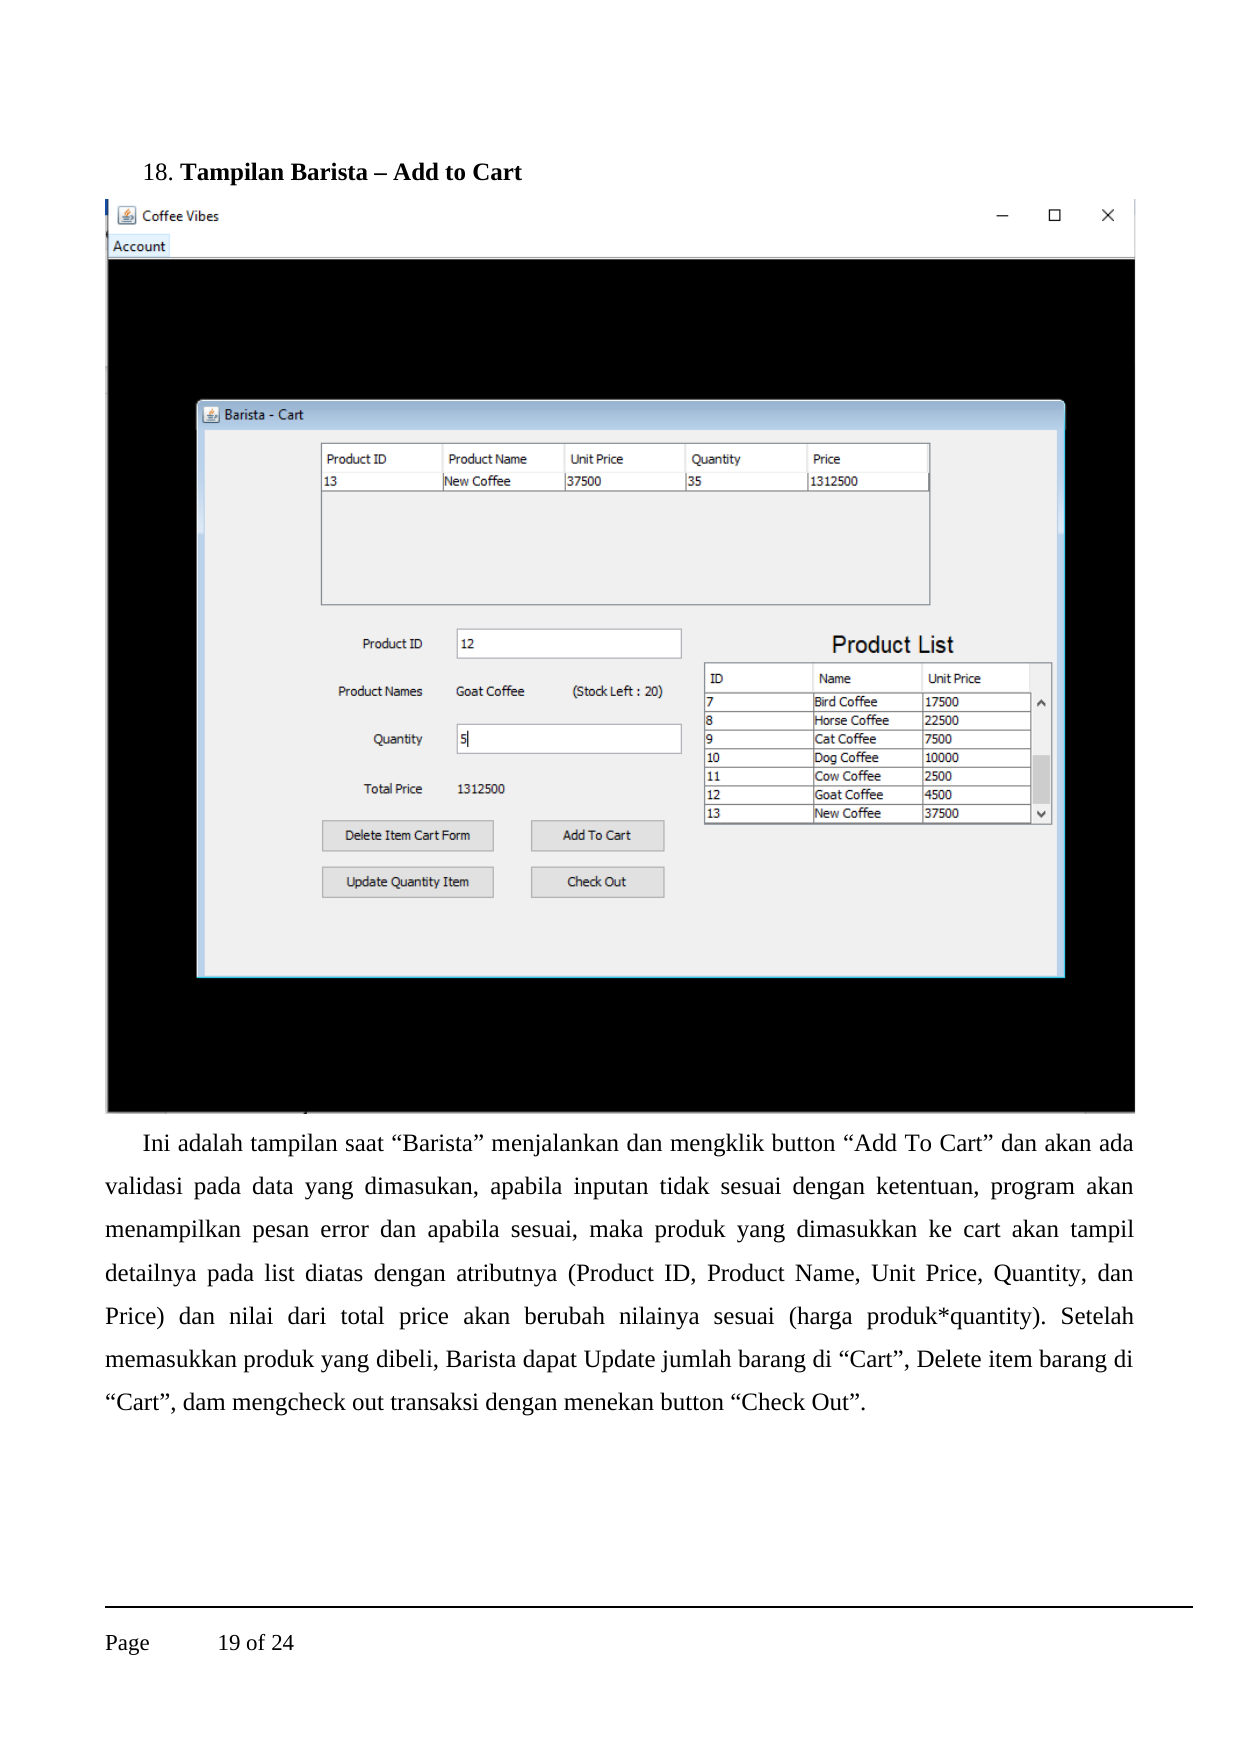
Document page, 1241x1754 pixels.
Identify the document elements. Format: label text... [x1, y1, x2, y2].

text Ini adalah tampilan saat “Barista” menjalankan dan mengklik button “Add To Cart” dan akan ada validasi pada data yang dimasukan, apabila inputan tidak sesuai dengan ketentuan, program akan menampilkan pesan error dan apabila sesuai, maka produk yang dimasukkan ke cart akan tampil detailnya pada list diatas dengan atributnya (Product ID, Product Name, Unit Price, Quantity, dan Price) dan nilai dari total price akan berubah nilainya sesuai (harga produk*quantity). Setelah memasukkan produk yang dibeli, Barista dapat Update jumlah barang di “Cart”, Delete item barang di “Cart”, dam mengcheck out transaksi dengan menekan button “Check Out”. [105, 1128, 1135, 1416]
picture [105, 199, 1136, 1114]
list Tampilan Barista – Add to Cart [142, 157, 1135, 185]
